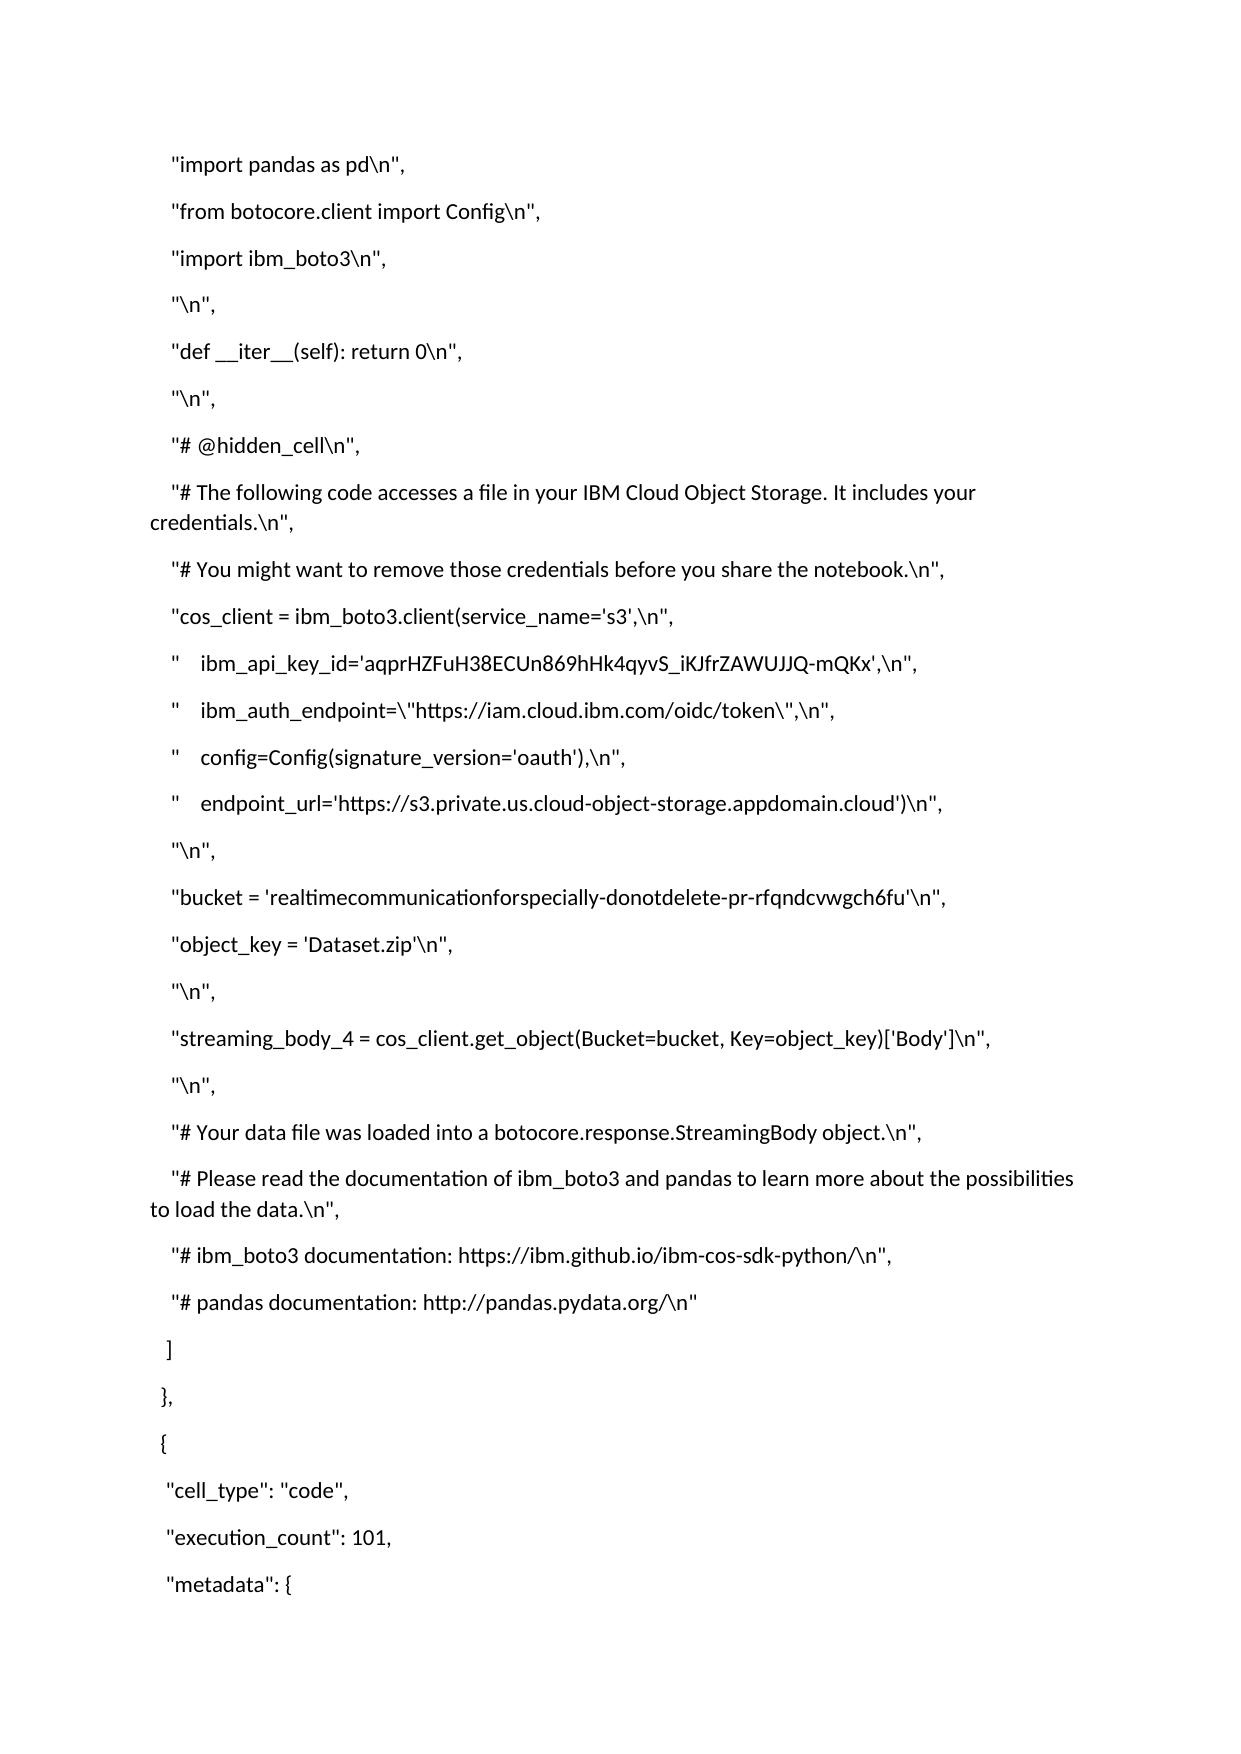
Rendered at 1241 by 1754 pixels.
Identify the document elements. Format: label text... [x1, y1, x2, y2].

text "\n", [150, 977, 1090, 1005]
text { [150, 1429, 1090, 1457]
text "cell_type": "code", [150, 1476, 1090, 1504]
text "\n", [150, 384, 1090, 412]
text "# Your data file was loaded into a botocore.response.StreamingBody object.\n", [150, 1118, 1090, 1146]
text "def __iter__(self): return 0\n", [150, 337, 1090, 366]
text " ibm_api_key_id='aqprHZFuH38ECUn869hHk4qyvS_iKJfrZAWUJJQ-mQKx',\n", [150, 649, 1090, 677]
text "\n", [150, 836, 1090, 864]
text ] [150, 1335, 1090, 1363]
text "# ibm_boto3 documentation: https://ibm.github.io/ibm-cos-sdk-python/\n", [150, 1242, 1090, 1270]
text "import ibm_boto3\n", [150, 244, 1090, 272]
text "# pandas documentation: http://pandas.pydata.org/\n" [150, 1288, 1090, 1317]
text "execution_count": 101, [150, 1523, 1090, 1551]
text "import pandas as pd\n", [150, 150, 1090, 178]
text "# Please read the documentation of ibm_boto3 and pandas to learn more about the possibilities to load the data.\n", [150, 1164, 1090, 1223]
text " config=Config(signature_version='oauth'),\n", [150, 743, 1090, 771]
text "cos_client = ibm_boto3.client(service_name='s3',\n", [150, 602, 1090, 630]
text "object_key = 'Dataset.zip'\n", [150, 930, 1090, 958]
text "\n", [150, 291, 1090, 319]
text "# The following code accesses a file in your IBM Cloud Object Storage. It includes your credentials.\n", [150, 478, 1090, 536]
text "bucket = 'realtimecommunicationforspecially-donotdelete-pr-rfqndcvwgch6fu'\n", [150, 883, 1090, 911]
text "\n", [150, 1071, 1090, 1099]
text "metadata": { [150, 1570, 1090, 1598]
text }, [150, 1382, 1090, 1410]
text "# You might want to remove those credentials before you share the notebook.\n", [150, 555, 1090, 583]
text " ibm_auth_endpoint=\"https://iam.cloud.ibm.com/oidc/token\",\n", [150, 696, 1090, 724]
text "# @hidden_cell\n", [150, 431, 1090, 459]
text "from botocore.client import Config\n", [150, 197, 1090, 225]
text " endpoint_url='https://s3.private.us.cloud-object-storage.appdomain.cloud')\n", [150, 789, 1090, 818]
text "streaming_body_4 = cos_client.get_object(Bucket=bucket, Key=object_key)['Body']\n", [150, 1024, 1090, 1052]
